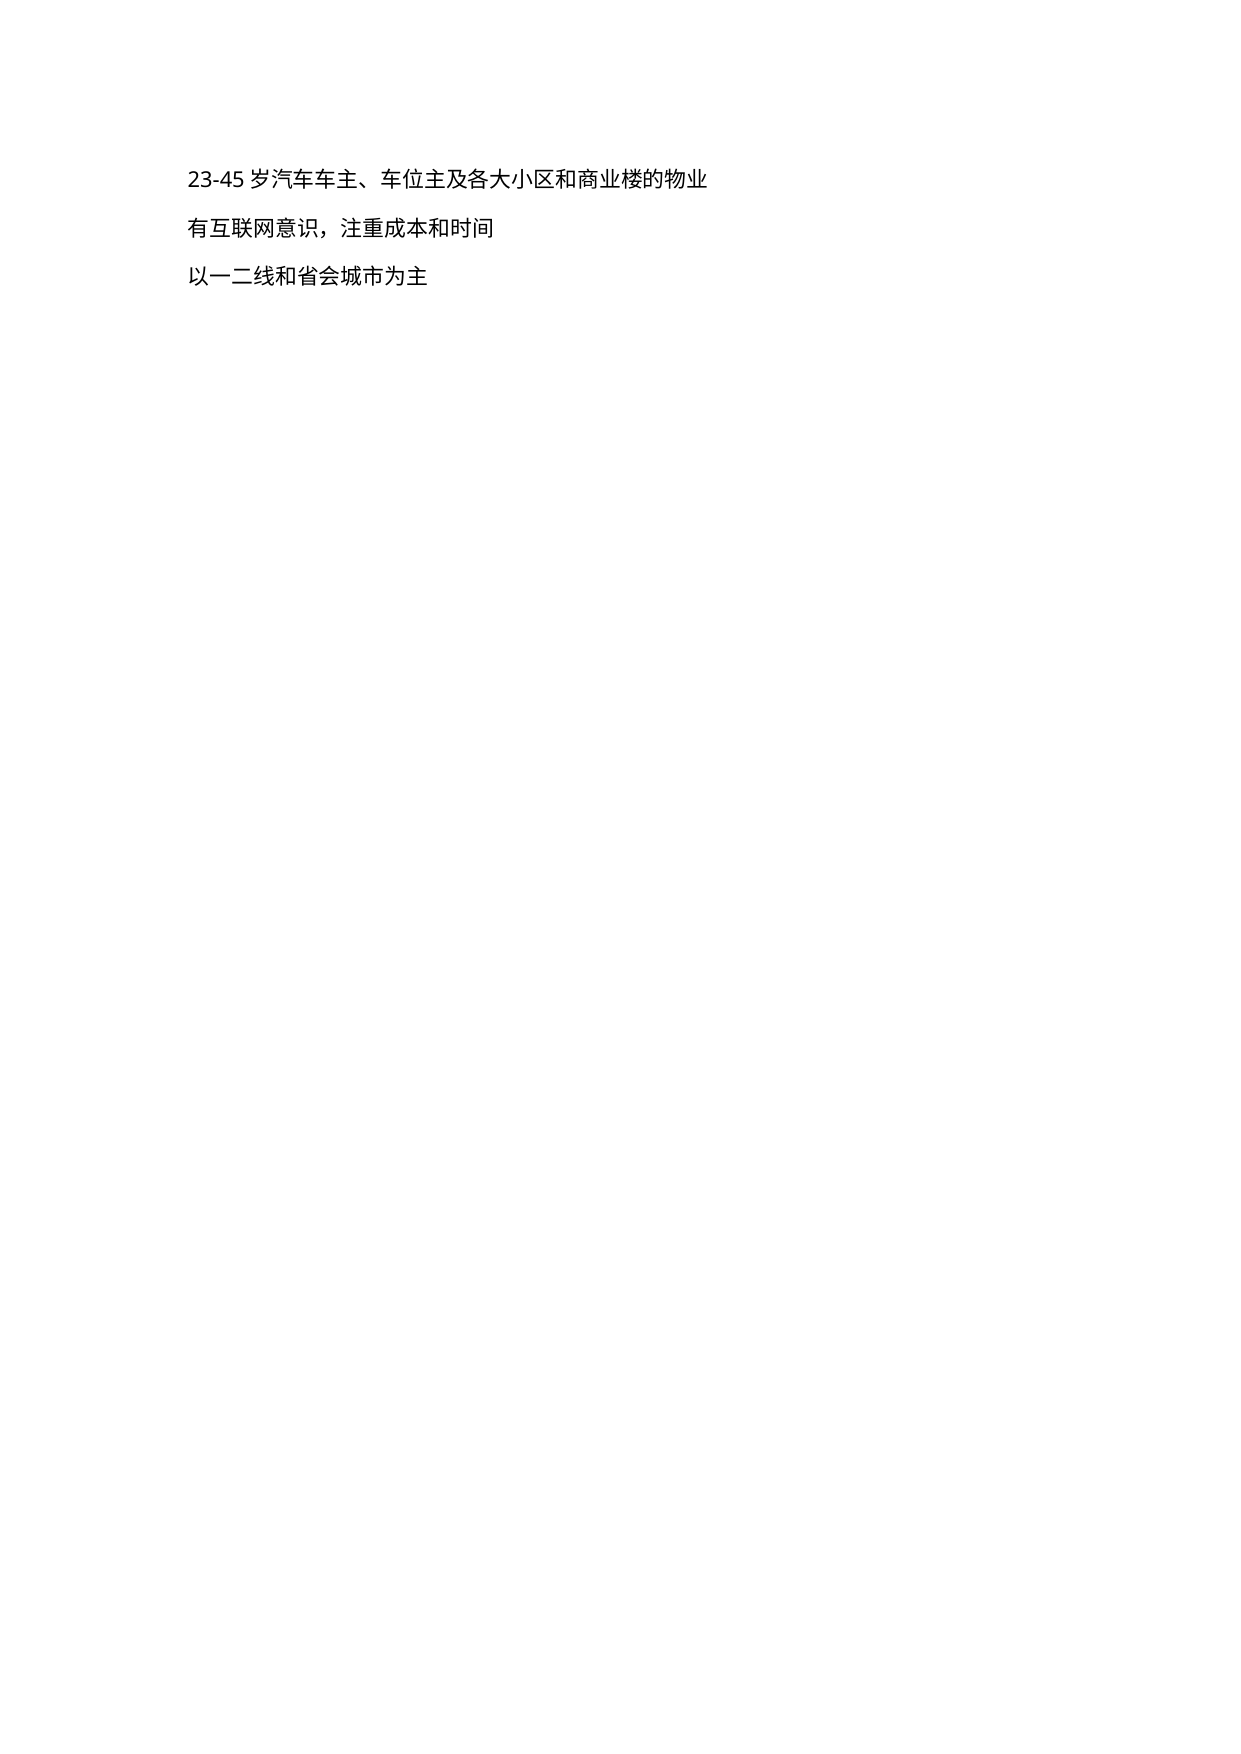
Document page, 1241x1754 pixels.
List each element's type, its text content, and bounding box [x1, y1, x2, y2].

text 有互联网意识，注重成本和时间 [187, 210, 1053, 243]
text 23-45岁汽车车主、车位主及各大小区和商业楼的物业 [187, 162, 1053, 194]
text 以一二线和省会城市为主 [187, 259, 1053, 291]
